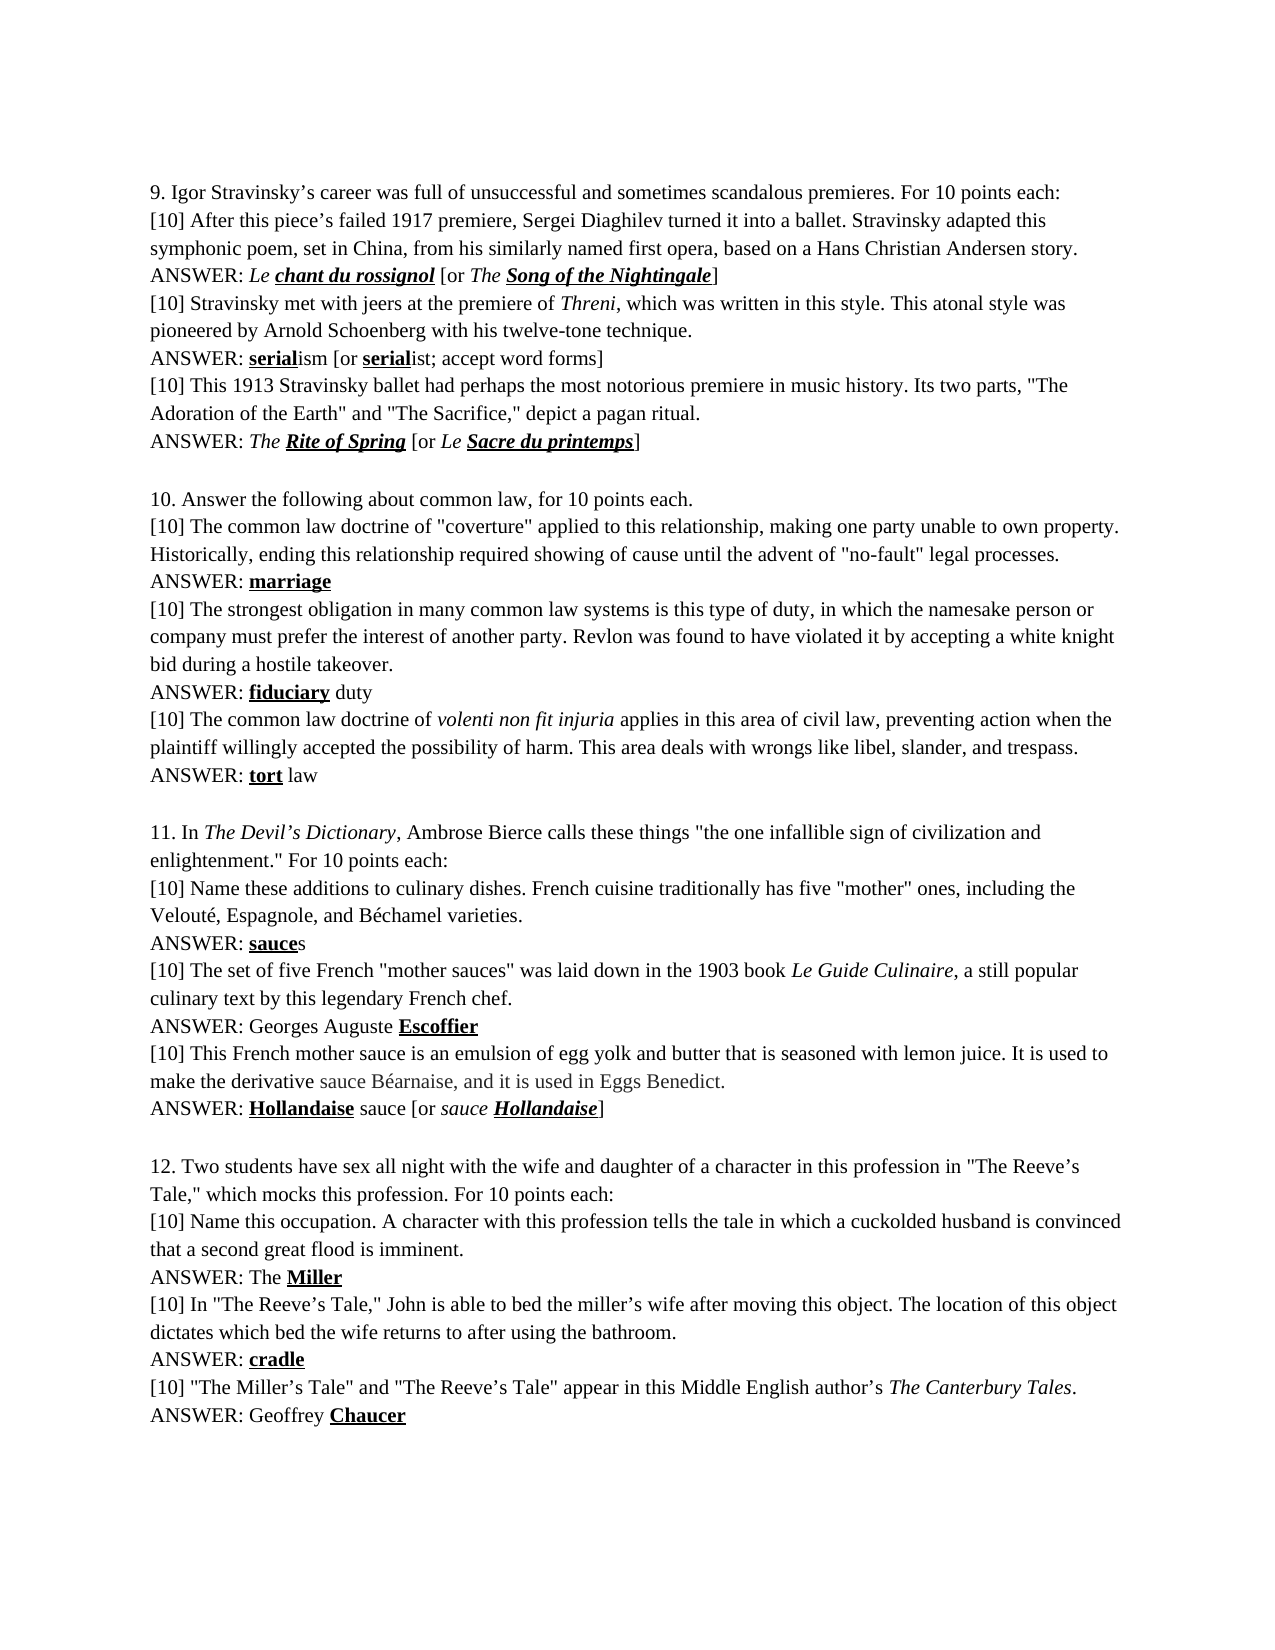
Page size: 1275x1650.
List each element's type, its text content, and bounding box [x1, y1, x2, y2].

text ANSWER: fiduciary duty [150, 680, 1125, 704]
text [10] This 1913 Stravinsky ballet had perhaps the most notorious premiere in music history. Its two parts, "The Adoration of the Earth" and "The Sacrifice," depict a pagan ritual. [150, 373, 1125, 425]
text ANSWER: marriage [150, 569, 1125, 593]
text ANSWER: Hollandaise sauce [or sauce Hollandaise] [150, 1096, 1125, 1120]
text ANSWER: cradle [150, 1347, 1125, 1371]
text ANSWER: Le chant du rossignol [or The Song of the Nightingale] [150, 263, 1125, 287]
text [10] This French mother sauce is an emulsion of egg yolk and butter that is seasoned with lemon juice. It is used to make the derivative sauce Béarnaise, and it is used in Eggs Benedict. [150, 1041, 1125, 1093]
text [10] After this piece’s failed 1917 premiere, Sergei Diaghilev turned it into a ballet. Stravinsky adapted this symphonic poem, set in China, from his similarly named first opera, based on a Hans Christian Andersen story. [150, 208, 1125, 259]
text 9. Igor Stravinsky’s career was full of unsuccessful and sometimes scandalous premieres. For 10 points each: [150, 180, 1125, 204]
text ANSWER: sauces [150, 931, 1125, 955]
text [10] In "The Reeve’s Tale," John is able to bed the miller’s wife after moving this object. The location of this object dictates which bed the wife returns to after using the bathroom. [150, 1292, 1125, 1344]
text 10. Answer the following about common law, for 10 points each. [150, 486, 1125, 511]
text [10] The common law doctrine of volenti non fit injuria applies in this area of civil law, preventing action when the plaintiff willingly accepted the possibility of harm. This area deals with wrongs like libel, slander, and trespass. [150, 707, 1125, 759]
text ANSWER: Georges Auguste Escoffier [150, 1013, 1125, 1038]
text [10] The set of five French "mother sauces" was laid down in the 1903 book Le Guide Culinaire, a still popular culinary text by this legendary French chef. [150, 958, 1125, 1010]
text [10] Name these additions to culinary dishes. French cuisine traditionally has five "mother" ones, including the Velouté, Espagnole, and Béchamel varieties. [150, 876, 1125, 927]
text ANSWER: serialism [or serialist; accept word forms] [150, 346, 1125, 370]
text ANSWER: The Rite of Spring [or Le Sacre du printemps] [150, 429, 1125, 453]
text [10] "The Miller’s Tale" and "The Reeve’s Tale" appear in this Middle English author’s The Canterbury Tales. [150, 1375, 1125, 1399]
text ANSWER: tort law [150, 762, 1125, 787]
text [10] Stravinsky met with jeers at the premiere of Threni, which was written in this style. This atonal style was pioneered by Arnold Schoenberg with his twelve-tone technique. [150, 291, 1125, 342]
text 11. In The Devil’s Dictionary, Ambrose Bierce calls these things "the one infallible sign of civilization and enlightenment." For 10 points each: [150, 820, 1125, 872]
text ANSWER: The Miller [150, 1264, 1125, 1289]
text [10] The common law doctrine of "coverture" applied to this relationship, making one party unable to own property. Historically, ending this relationship required showing of cause until the advent of "no-fault" legal processes. [150, 514, 1125, 566]
text [10] Name this occupation. A character with this profession tells the tale in which a cuckolded husband is convinced that a second great flood is imminent. [150, 1209, 1125, 1261]
text [10] The strongest obligation in many common law systems is this type of duty, in which the namesake person or company must prefer the interest of another party. Revlon was found to have violated it by accepting a white knight bid during a hostile takeover. [150, 597, 1125, 676]
text 12. Two students have sex all night with the wife and daughter of a character in this profession in "The Reeve’s Tale," which mocks this profession. For 10 points each: [150, 1154, 1125, 1206]
text ANSWER: Geoffrey Chaucer [150, 1403, 1125, 1427]
